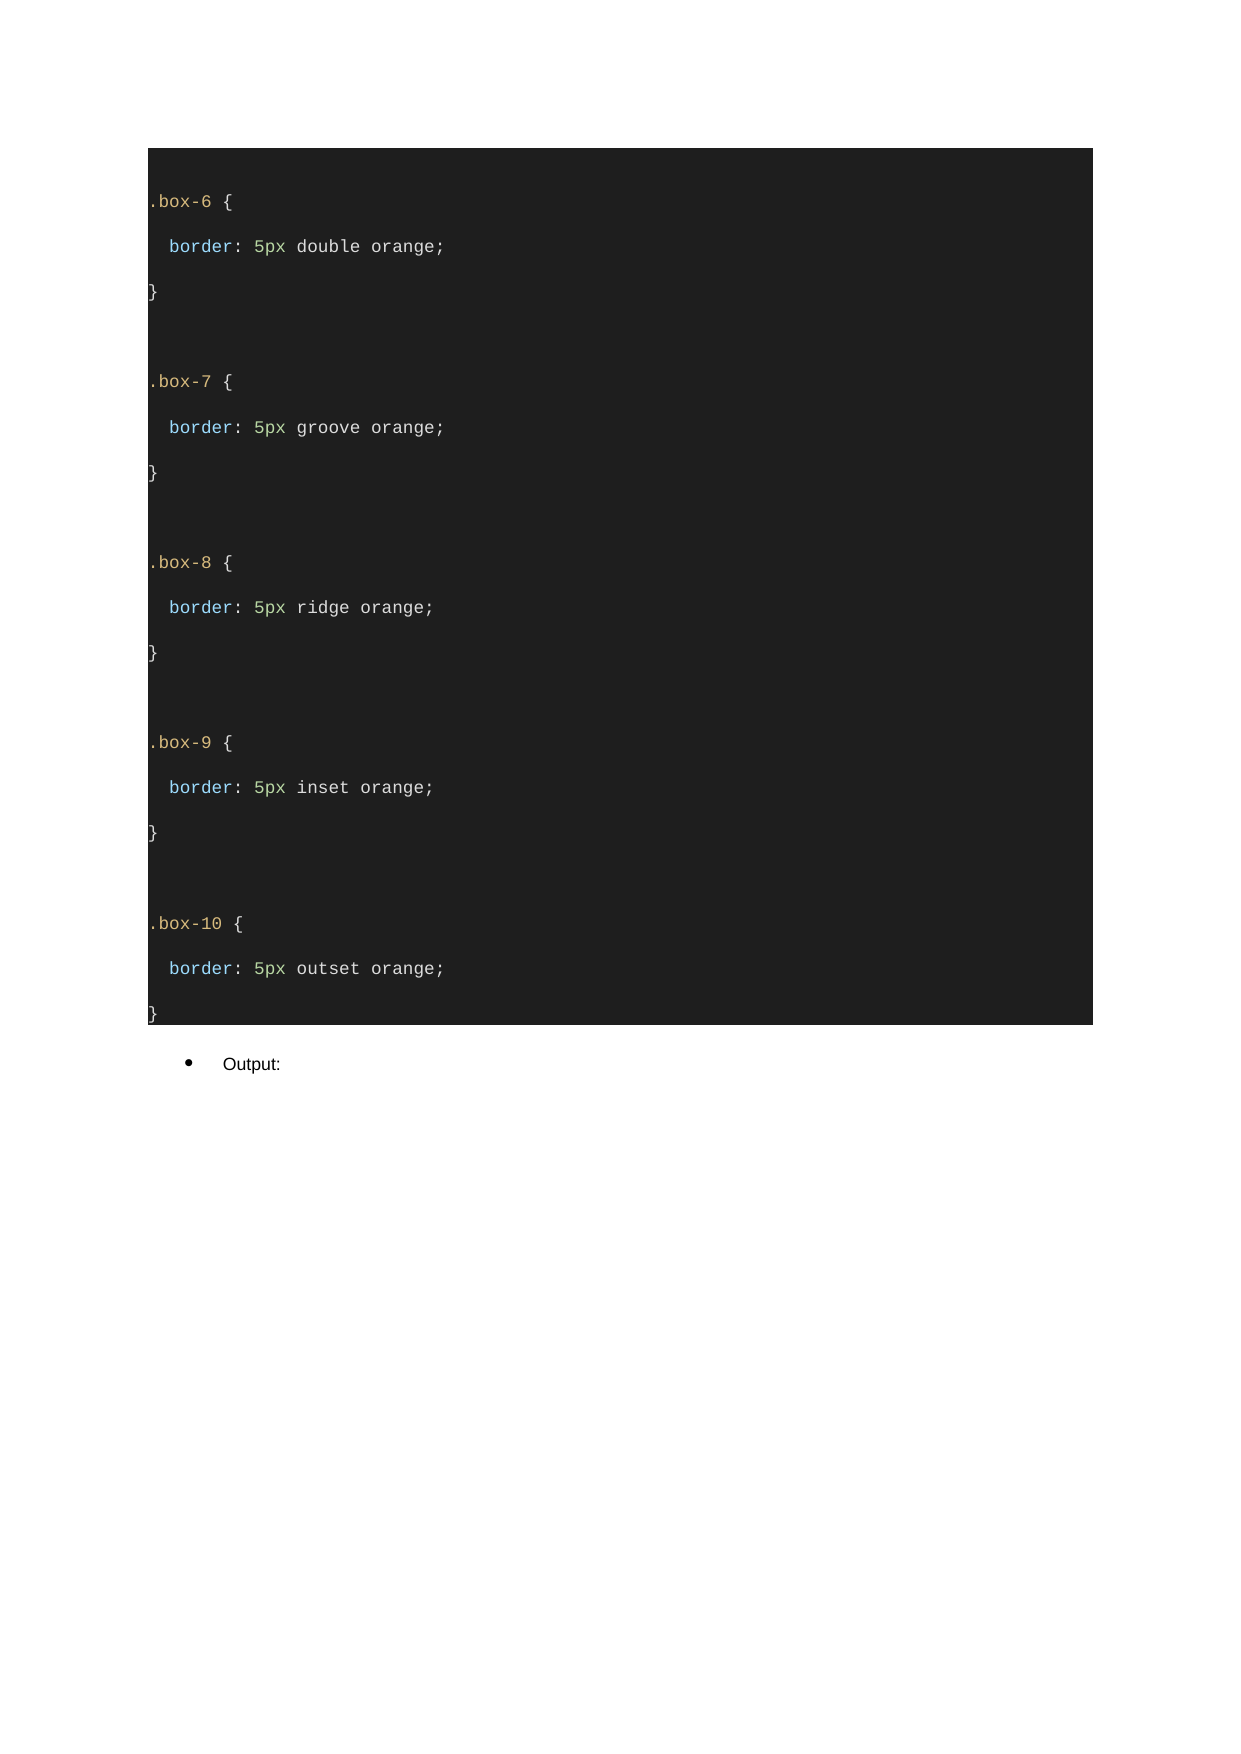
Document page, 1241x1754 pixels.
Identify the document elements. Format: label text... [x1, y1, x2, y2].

text .box-6 { [148, 193, 1093, 213]
text border: 5px ridge orange; [148, 599, 1093, 619]
text border: 5px inset orange; [148, 779, 1093, 799]
text } [148, 644, 1093, 664]
list Output: [185, 1054, 1093, 1103]
text border: 5px double orange; [148, 238, 1093, 258]
text } [148, 463, 1093, 483]
text border: 5px groove orange; [148, 418, 1093, 438]
text .box-8 { [148, 553, 1093, 574]
text border: 5px outset orange; [148, 959, 1093, 979]
text .box-7 { [148, 373, 1093, 393]
text .box-10 { [148, 914, 1093, 934]
text } [148, 1004, 1093, 1025]
text } [148, 824, 1093, 844]
text } [148, 283, 1093, 303]
text .box-9 { [148, 734, 1093, 754]
